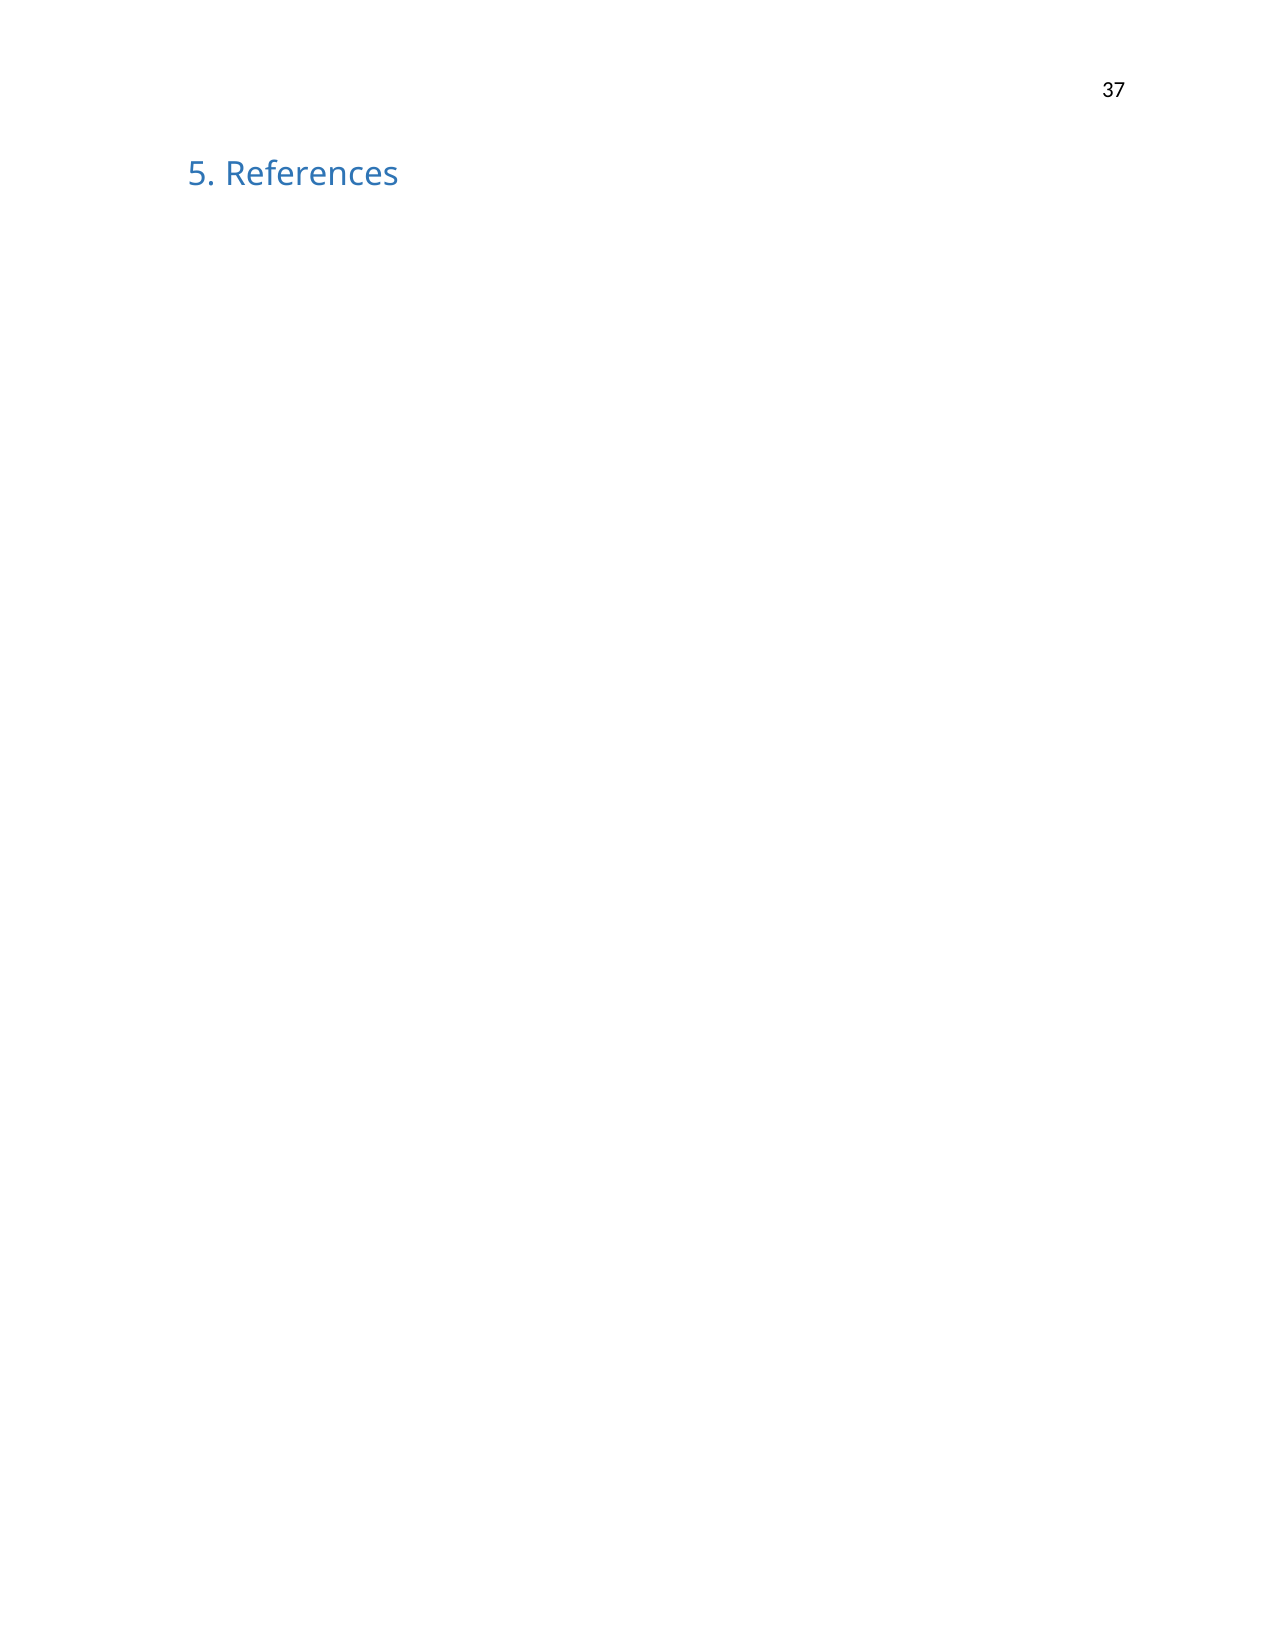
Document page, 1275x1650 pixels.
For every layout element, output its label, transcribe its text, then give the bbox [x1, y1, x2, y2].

subtitle References [187, 150, 1125, 195]
